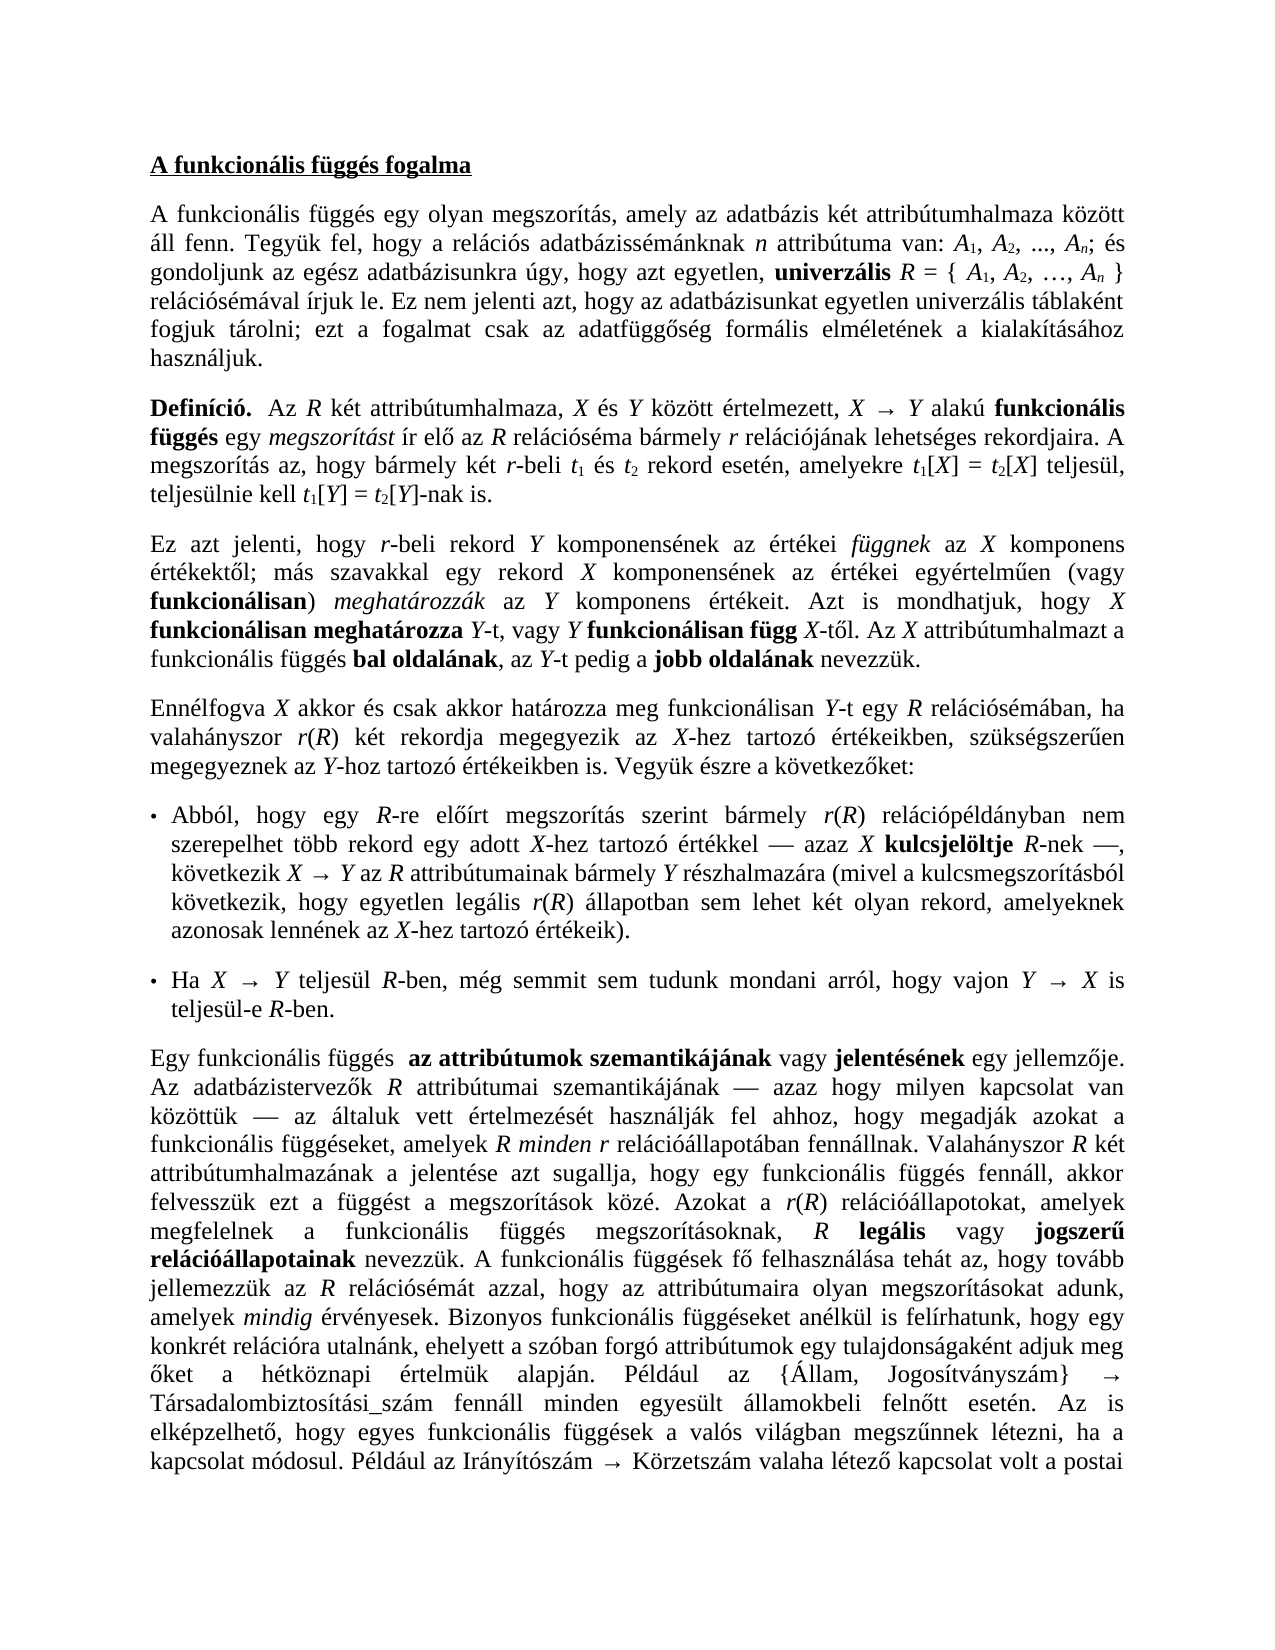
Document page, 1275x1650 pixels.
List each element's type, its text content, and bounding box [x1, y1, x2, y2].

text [150, 1043, 1125, 1474]
list Abból, hogy egy R-re előírt megszorítás szerint bármely r(R) relációpéldányban nem szerepelhet több rekord egy adott X-hez tartozó értékkel — azaz X kulcsjelöltje R-nek —, következik X → Y az R attribútumainak bármely Y részhalmazára (mivel a kulcsmegszorításból következik, hogy egyetlen legális r(R) állapotban sem lehet két olyan rekord, amelyeknek azonosak lennének az X-hez tartozó értékeik). [150, 800, 1125, 944]
text A funkcionális függés fogalma [150, 150, 1125, 179]
text A funkcionális függés egy olyan megszorítás, amely az adatbázis két attribútumhalmaza között áll fenn. Tegyük fel, hogy a relációs adatbázissémánknak n attribútuma van: A1, A2, ..., An; és gondoljunk az egész adatbázisunkra úgy, hogy azt egyetlen, univerzális R = { A1, A2, …, An } relációsémával írjuk le. Ez nem jelenti azt, hogy az adatbázisunkat egyetlen univerzális táblaként fogjuk tárolni; ezt a fogalmat csak az adatfüggőség formális elméletének a kialakításához használjuk. [150, 199, 1125, 372]
text Ennélfogva X akkor és csak akkor határozza meg funkcionálisan Y-t egy R relációsémában, ha valahányszor r(R) két rekordja megegyezik az X-hez tartozó értékeikben, szükségszerűen megegyeznek az Y-hoz tartozó értékeikben is. Vegyük észre a következőket: [150, 693, 1125, 779]
text Definíció. Az R két attribútumhalmaza, X és Y között értelmezett, X → Y alakú funkcionális függés egy megszorítást ír elő az R relációséma bármely r relációjának lehetséges rekordjaira. A megszorítás az, hogy bármely két r-beli t1 és t2 rekord esetén, amelyekre t1[X] = t2[X] teljesül, teljesülnie kell t1[Y] = t2[Y]-nak is. [150, 393, 1125, 508]
list Ha X → Y teljesül R-ben, még semmit sem tudunk mondani arról, hogy vajon Y → X is teljesül-e R-ben. [150, 965, 1125, 1022]
text Ez azt jelenti, hogy r-beli rekord Y komponensének az értékei függnek az X komponens értékektől; más szavakkal egy rekord X komponensének az értékei egyértelműen (vagy funkcionálisan) meghatározzák az Y komponens értékeit. Azt is mondhatjuk, hogy X funkcionálisan meghatározza Y-t, vagy Y funkcionálisan függ X-től. Az X attribútumhalmazt a funkcionális függés bal oldalának, az Y-t pedig a jobb oldalának nevezzük. [150, 529, 1125, 672]
